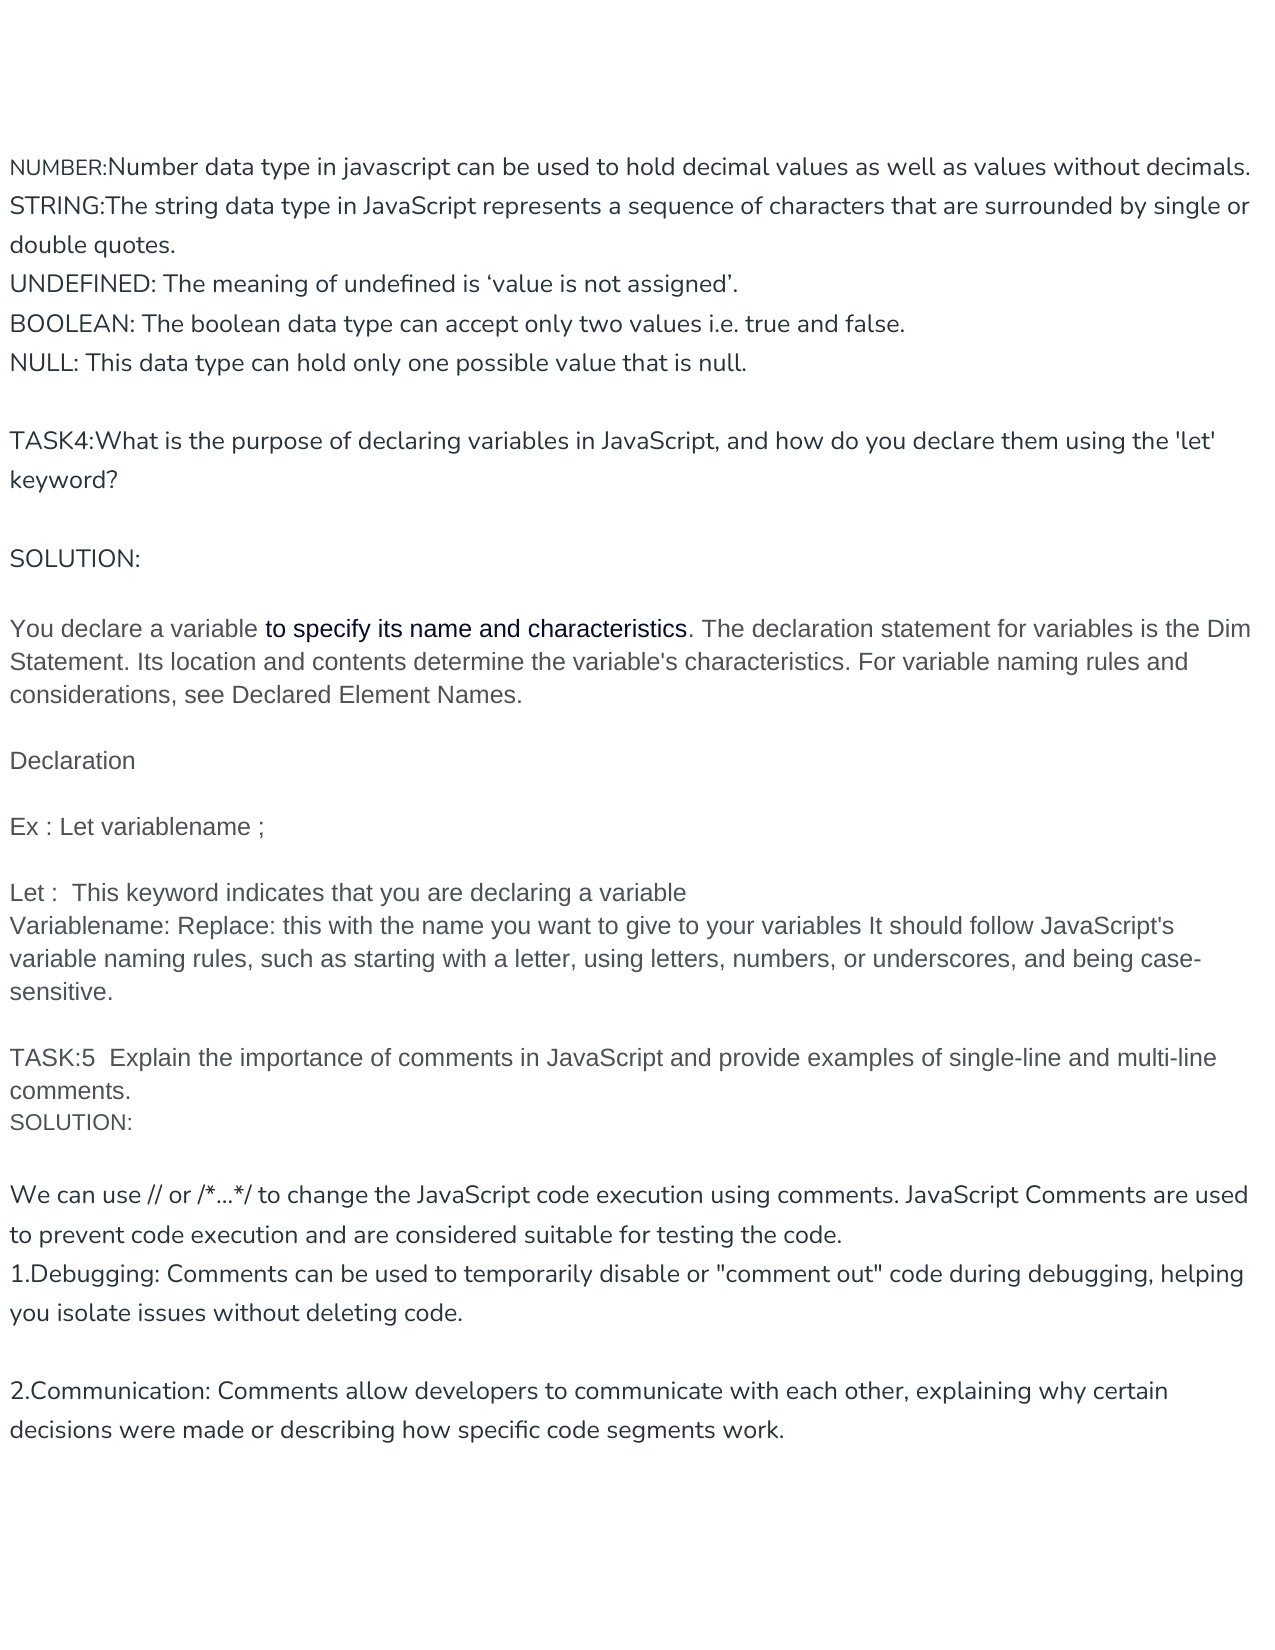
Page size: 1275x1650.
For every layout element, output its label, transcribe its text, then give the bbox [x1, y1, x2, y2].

text SOLUTION: [9, 542, 1266, 576]
text BOOLEAN: The boolean data type can accept only two values i.e. true and false. [9, 307, 1266, 341]
text 2.Communication: Comments allow developers to communicate with each other, explaining why certain decisions were made or describing how specific code segments work. [9, 1374, 1266, 1448]
text You declare a variable to specify its name and characteristics. The declaration statement for variables is the Dim Statement. Its location and contents determine the variable's characteristics. For variable naming rules and considerations, see Declared Element Names. [9, 614, 1266, 709]
text 1.Debugging: Comments can be used to temporarily disable or "comment out" code during debugging, helping you isolate issues without deleting code. [9, 1257, 1266, 1330]
text TASK4:What is the purpose of declaring variables in JavaScript, and how do you declare them using the 'let' keyword? [9, 424, 1266, 497]
text Declaration [9, 746, 1266, 775]
text NUMBER:Number data type in javascript can be used to hold decimal values as well as values without decimals. [9, 150, 1266, 184]
text Ex : Let variablename ; [9, 812, 1266, 841]
text UNDEFINED: The meaning of undefined is ‘value is not assigned’. [9, 267, 1266, 302]
text We can use // or /*…*/ to change the JavaScript code execution using comments. JavaScript Comments are used to prevent code execution and are considered suitable for testing the code. [9, 1178, 1266, 1252]
text TASK:5 Explain the importance of comments in JavaScript and provide examples of single-line and multi-line comments. [9, 1043, 1266, 1105]
text STRING:The string data type in JavaScript represents a sequence of characters that are surrounded by single or double quotes. [9, 189, 1266, 262]
text SOLUTION: [9, 1109, 1266, 1136]
text Let : This keyword indicates that you are declaring a variable [9, 878, 1266, 907]
text Variablename: Replace: this with the name you want to give to your variables It should follow JavaScript's variable naming rules, such as starting with a letter, using letters, numbers, or underscores, and being case- sensitive. [9, 911, 1266, 1006]
text NULL: This data type can hold only one possible value that is null. [9, 346, 1266, 380]
